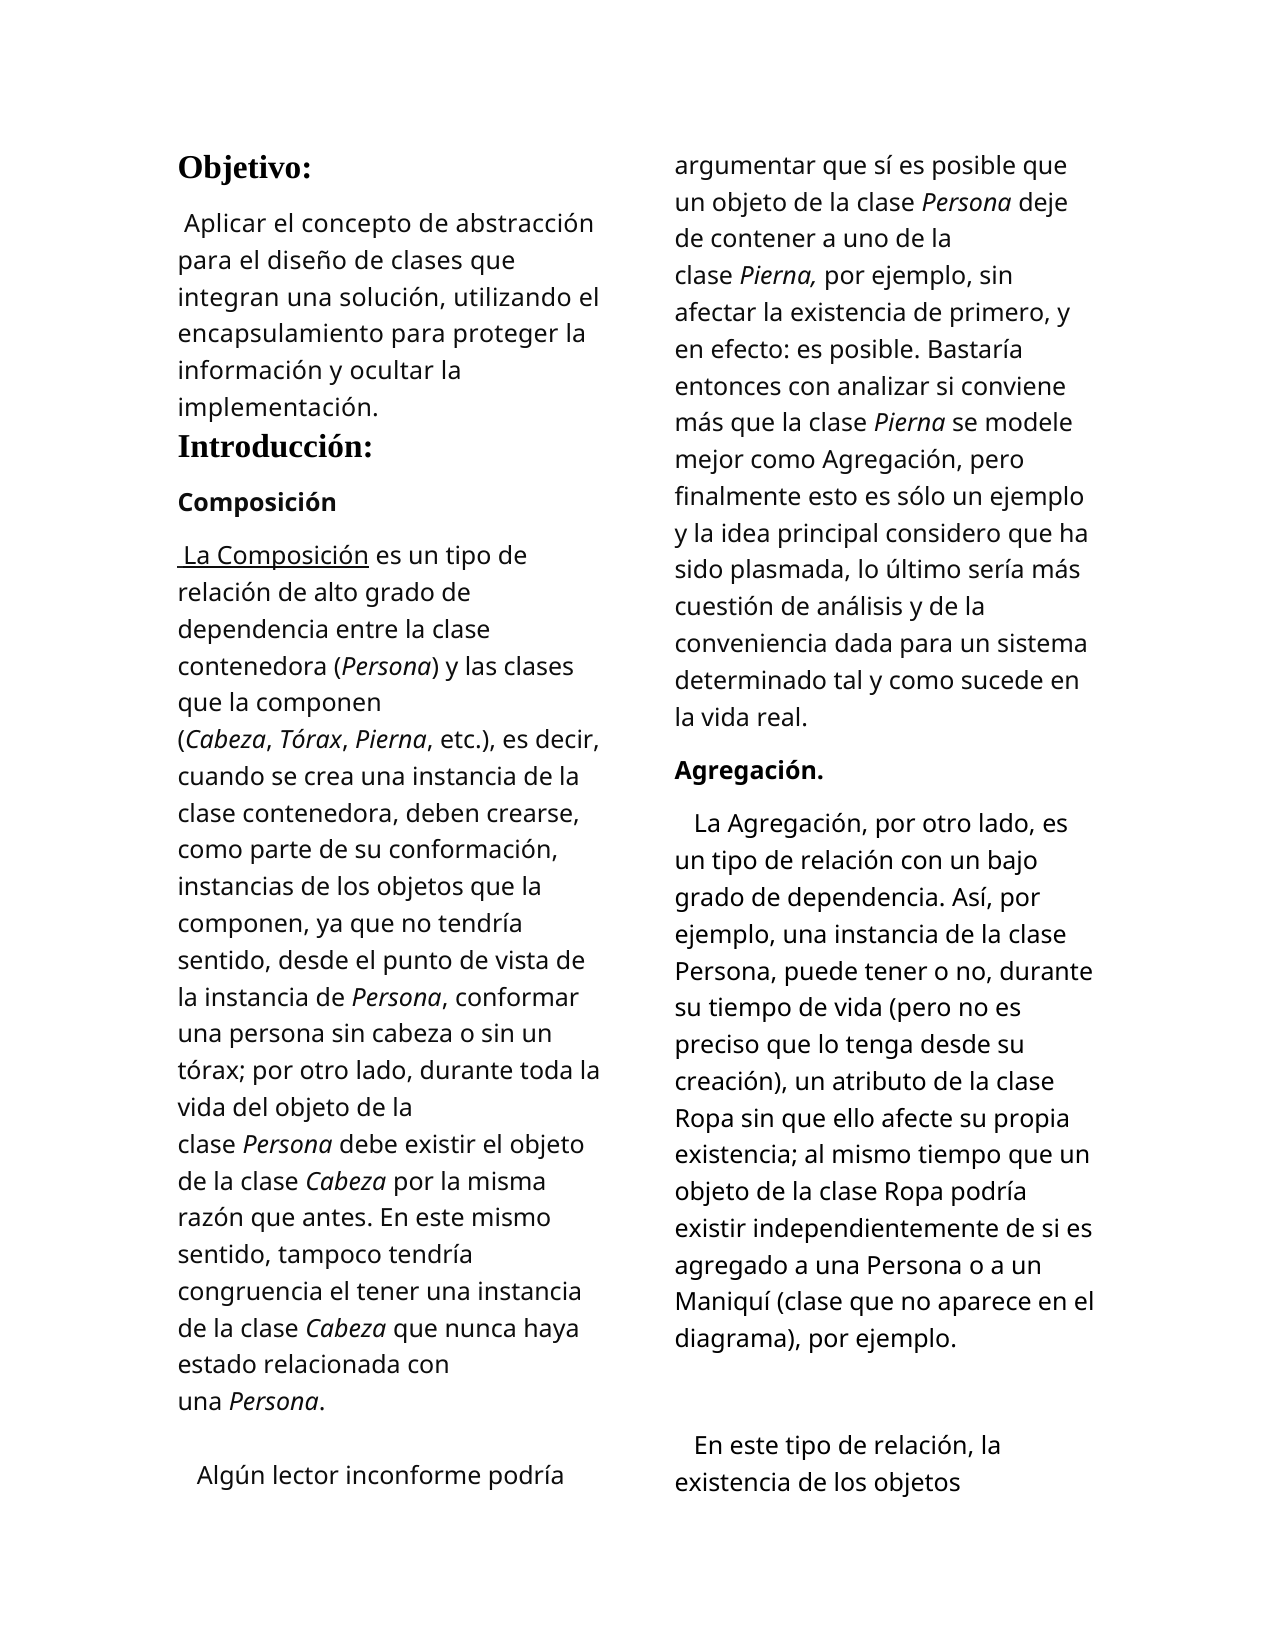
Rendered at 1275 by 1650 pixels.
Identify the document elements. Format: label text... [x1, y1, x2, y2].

text Composición [177, 484, 601, 519]
text La Agregación, por otro lado, es un tipo de relación con un bajo grado de dependencia. Así, por ejemplo, una instancia de la clase Persona, puede tener o no, durante su tiempo de vida (pero no es preciso que lo tenga desde su creación), un atributo de la clase Ropa sin que ello afecte su propia existencia; al mismo tiempo que un objeto de la clase Ropa podría existir independientemente de si es agregado a una Persona o a un Maniquí (clase que no aparece en el diagrama), por ejemplo. [674, 806, 1098, 1355]
text La Composición es un tipo de relación de alto grado de dependencia entre la clase contenedora (Persona) y las clases que la componen (Cabeza, Tórax, Pierna, etc.), es decir, cuando se crea una instancia de la clase contenedora, deben crearse, como parte de su conformación, instancias de los objetos que la componen, ya que no tendría sentido, desde el punto de vista de la instancia de Persona, conformar una persona sin cabeza o sin un tórax; por otro lado, durante toda la vida del objeto de la clase Persona debe existir el objeto de la clase Cabeza por la misma razón que antes. En este mismo sentido, tampoco tendría congruencia el tener una instancia de la clase Cabeza que nunca haya estado relacionada con una Persona. Algún lector inconforme podría argumentar que sí es posible que un objeto de la clase Persona deje de contener a uno de la clase Pierna, por ejemplo, sin afectar la existencia de primero, y en efecto: es posible. Bastaría entonces con analizar si conviene más que la clase Pierna se modele mejor como Agregación, pero finalmente esto es sólo un ejemplo y la idea principal considero que ha sido plasmada, lo último sería más cuestión de análisis y de la conveniencia dada para un sistema determinado tal y como sucede en la vida real. [177, 538, 601, 1053]
text Agregación. [674, 753, 1098, 787]
text La Composición es un tipo de relación de alto grado de dependencia entre la clase contenedora (Persona) y las clases que la componen (Cabeza, Tórax, Pierna, etc.), es decir, cuando se crea una instancia de la clase contenedora, deben crearse, como parte de su conformación, instancias de los objetos que la componen, ya que no tendría sentido, desde el punto de vista de la instancia de Persona, conformar una persona sin cabeza o sin un tórax; por otro lado, durante toda la vida del objeto de la clase Persona debe existir el objeto de la clase Cabeza por la misma razón que antes. En este mismo sentido, tampoco tendría congruencia el tener una instancia de la clase Cabeza que nunca haya estado relacionada con una Persona. Algún lector inconforme podría argumentar que sí es posible que un objeto de la clase Persona deje de contener a uno de la clase Pierna, por ejemplo, sin afectar la existencia de primero, y en efecto: es posible. Bastaría entonces con analizar si conviene más que la clase Pierna se modele mejor como Agregación, pero finalmente esto es sólo un ejemplo y la idea principal considero que ha sido plasmada, lo último sería más cuestión de análisis y de la conveniencia dada para un sistema determinado tal y como sucede en la vida real. [674, 148, 1098, 733]
text La Composición es un tipo de relación de alto grado de dependencia entre la clase contenedora (Persona) y las clases que la componen (Cabeza, Tórax, Pierna, etc.), es decir, cuando se crea una instancia de la clase contenedora, deben crearse, como parte de su conformación, instancias de los objetos que la componen, ya que no tendría sentido, desde el punto de vista de la instancia de Persona, conformar una persona sin cabeza o sin un tórax; por otro lado, durante toda la vida del objeto de la clase Persona debe existir el objeto de la clase Cabeza por la misma razón que antes. En este mismo sentido, tampoco tendría congruencia el tener una instancia de la clase Cabeza que nunca haya estado relacionada con una Persona. Algún lector inconforme podría argumentar que sí es posible que un objeto de la clase Persona deje de contener a uno de la clase Pierna, por ejemplo, sin afectar la existencia de primero, y en efecto: es posible. Bastaría entonces con analizar si conviene más que la clase Pierna se modele mejor como Agregación, pero finalmente esto es sólo un ejemplo y la idea principal considero que ha sido plasmada, lo último sería más cuestión de análisis y de la conveniencia dada para un sistema determinado tal y como sucede en la vida real. [177, 1087, 601, 1491]
text Objetivo: [177, 148, 601, 186]
text Aplicar el concepto de abstracción para el diseño de clases que integran una solución, utilizando el encapsulamiento para proteger la información y ocultar la implementación. Introducción: [177, 206, 601, 465]
